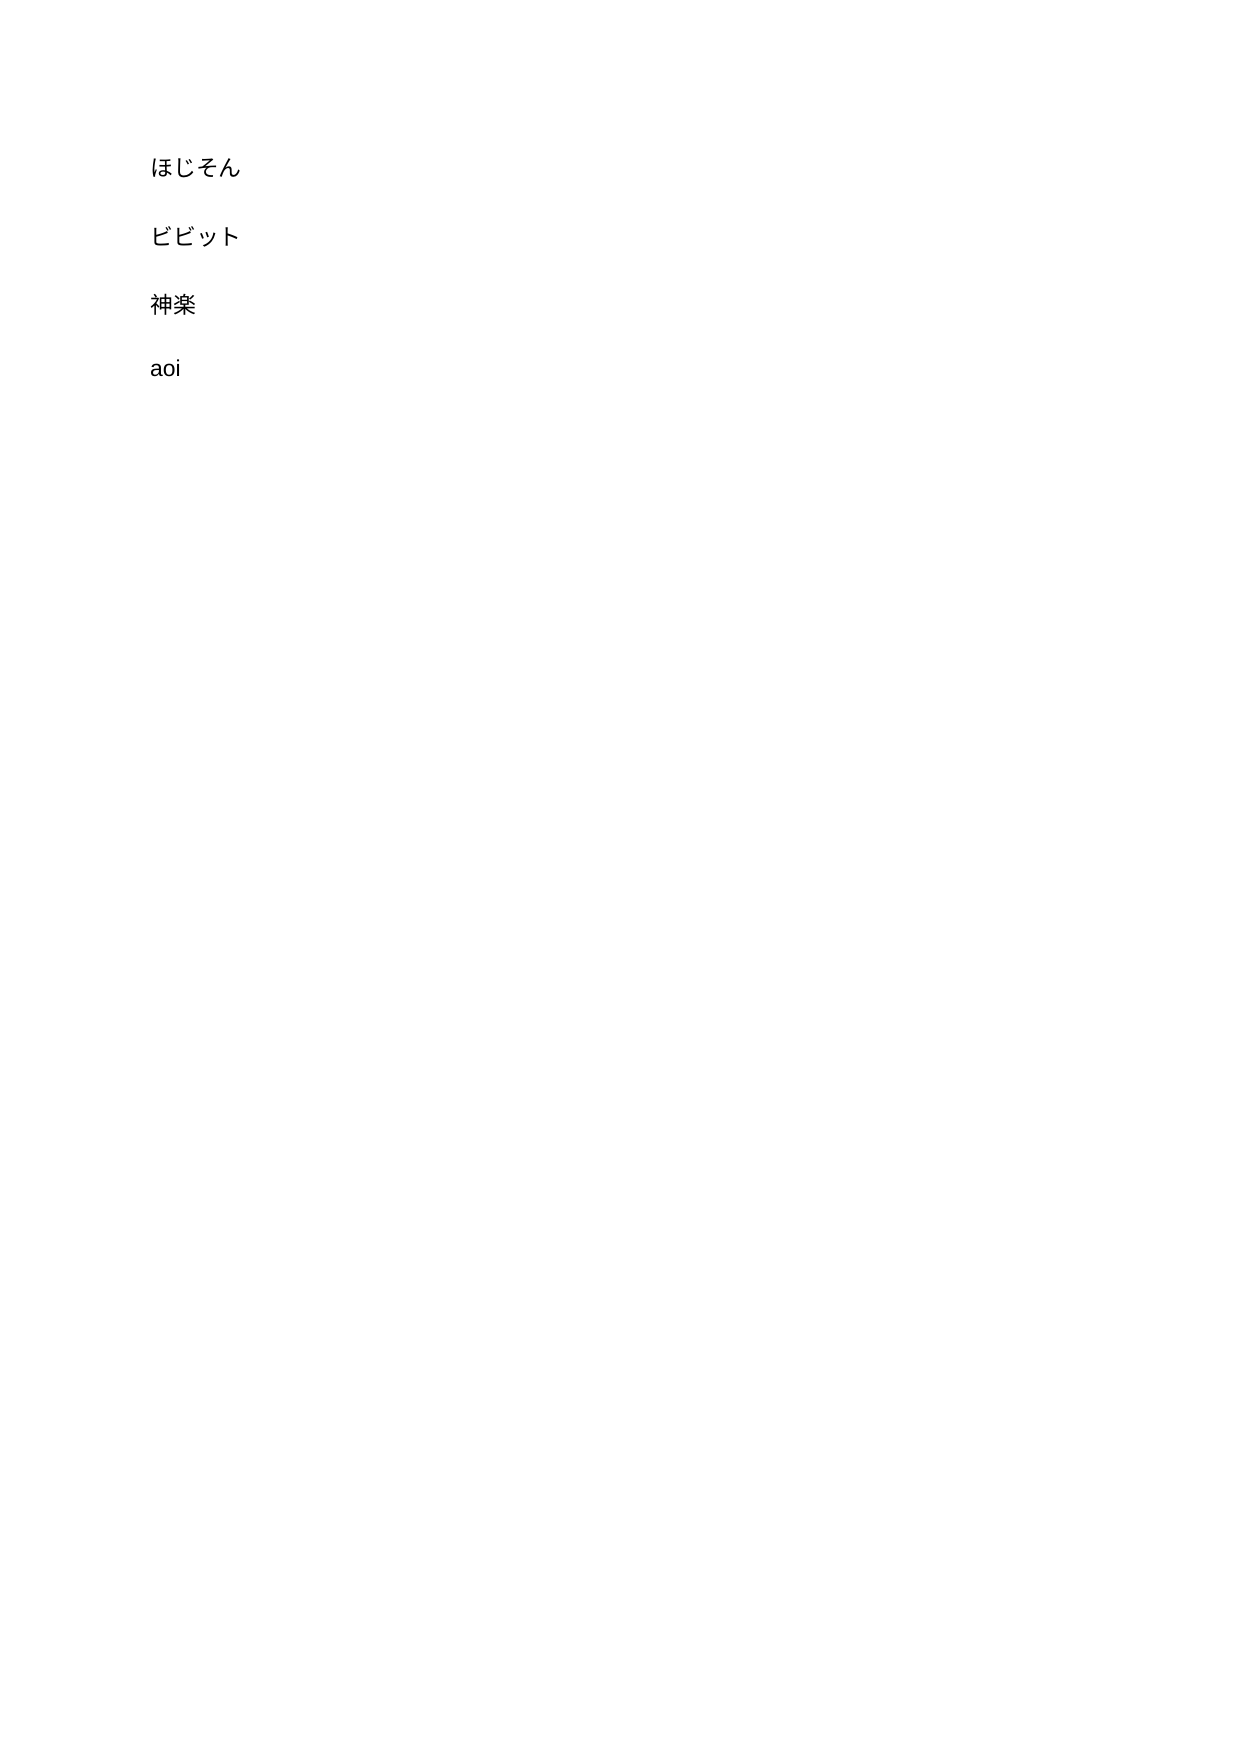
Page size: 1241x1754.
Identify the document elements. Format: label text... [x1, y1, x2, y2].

text aoi [150, 355, 1090, 381]
text ほじそん [150, 150, 1090, 183]
text ビビット [150, 218, 1090, 252]
text 神楽 [150, 287, 1090, 320]
